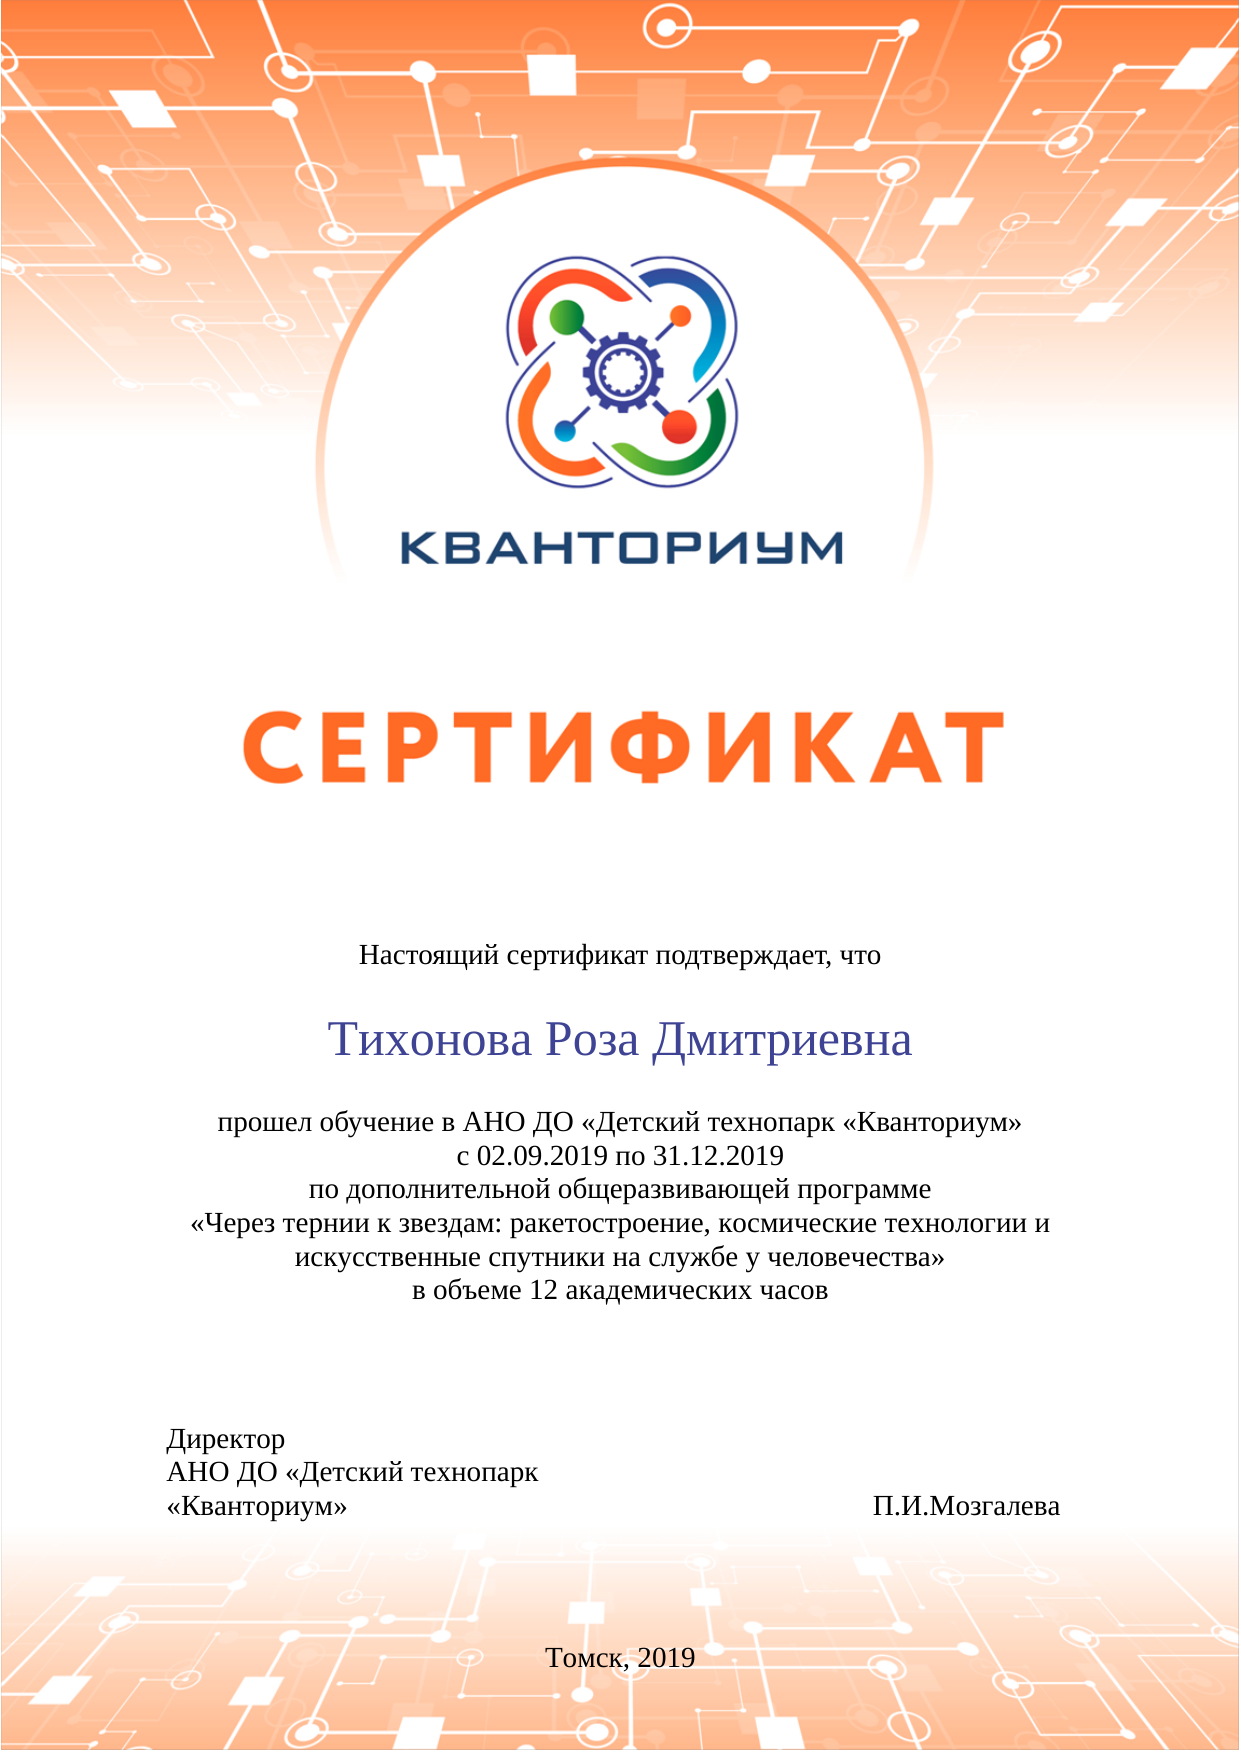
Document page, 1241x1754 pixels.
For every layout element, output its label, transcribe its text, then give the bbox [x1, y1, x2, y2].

picture [0, 1674, 1239, 1751]
table_cell Настоящий сертификат подтверждает, что Тихонова Роза Дмитриевна прошел обучение в АНО ДО «Детский технопарк «Кванториум» c 02.09.2019 по 31.12.2019 по дополнительной общеразвивающей программе «Через тернии к звездам: ракетостроение, космические технологии и искусственные спутники на службе у человечества» в объеме 12 академических часов [155, 937, 1085, 1334]
table_cell Директор АНО ДО «Детский технопарк «Кванториум» П.И.Мозгалева [155, 1335, 1085, 1521]
text Томск, 2019 [0, 1640, 1240, 1674]
table_header [155, 534, 1085, 937]
picture [0, 0, 1239, 1640]
